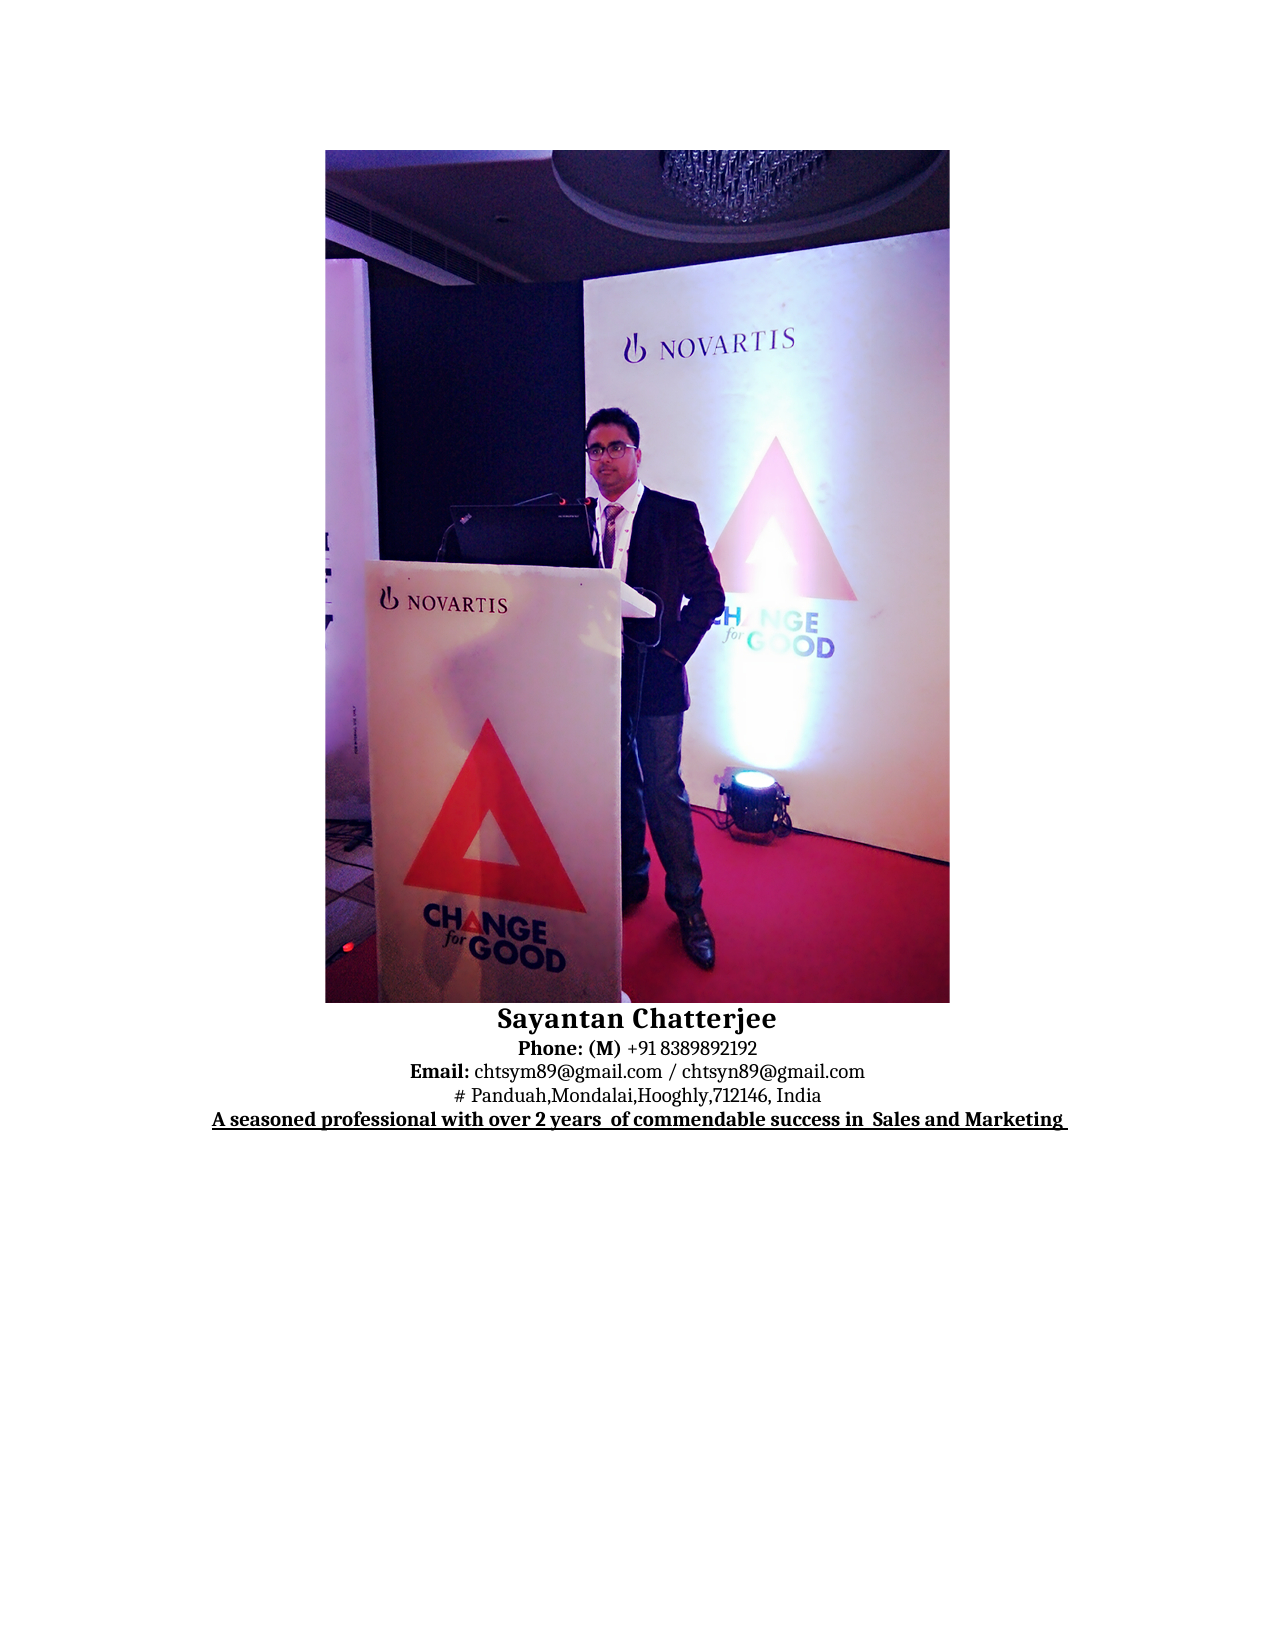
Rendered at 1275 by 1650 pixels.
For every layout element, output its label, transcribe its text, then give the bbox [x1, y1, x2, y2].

text # Panduah,Mondalai,Hooghly,712146, India [187, 1084, 1087, 1108]
text A seasoned professional with over 2 years of commendable success in Sales and Marketing [187, 1108, 1087, 1132]
text Sayantan Chatterjee [187, 1003, 1087, 1036]
text Email: chtsym89@gmail.com / chtsyn89@gmail.com [187, 1060, 1087, 1084]
text Phone: (M) +91 8389892192 [187, 1036, 1087, 1060]
picture [325, 150, 950, 1003]
